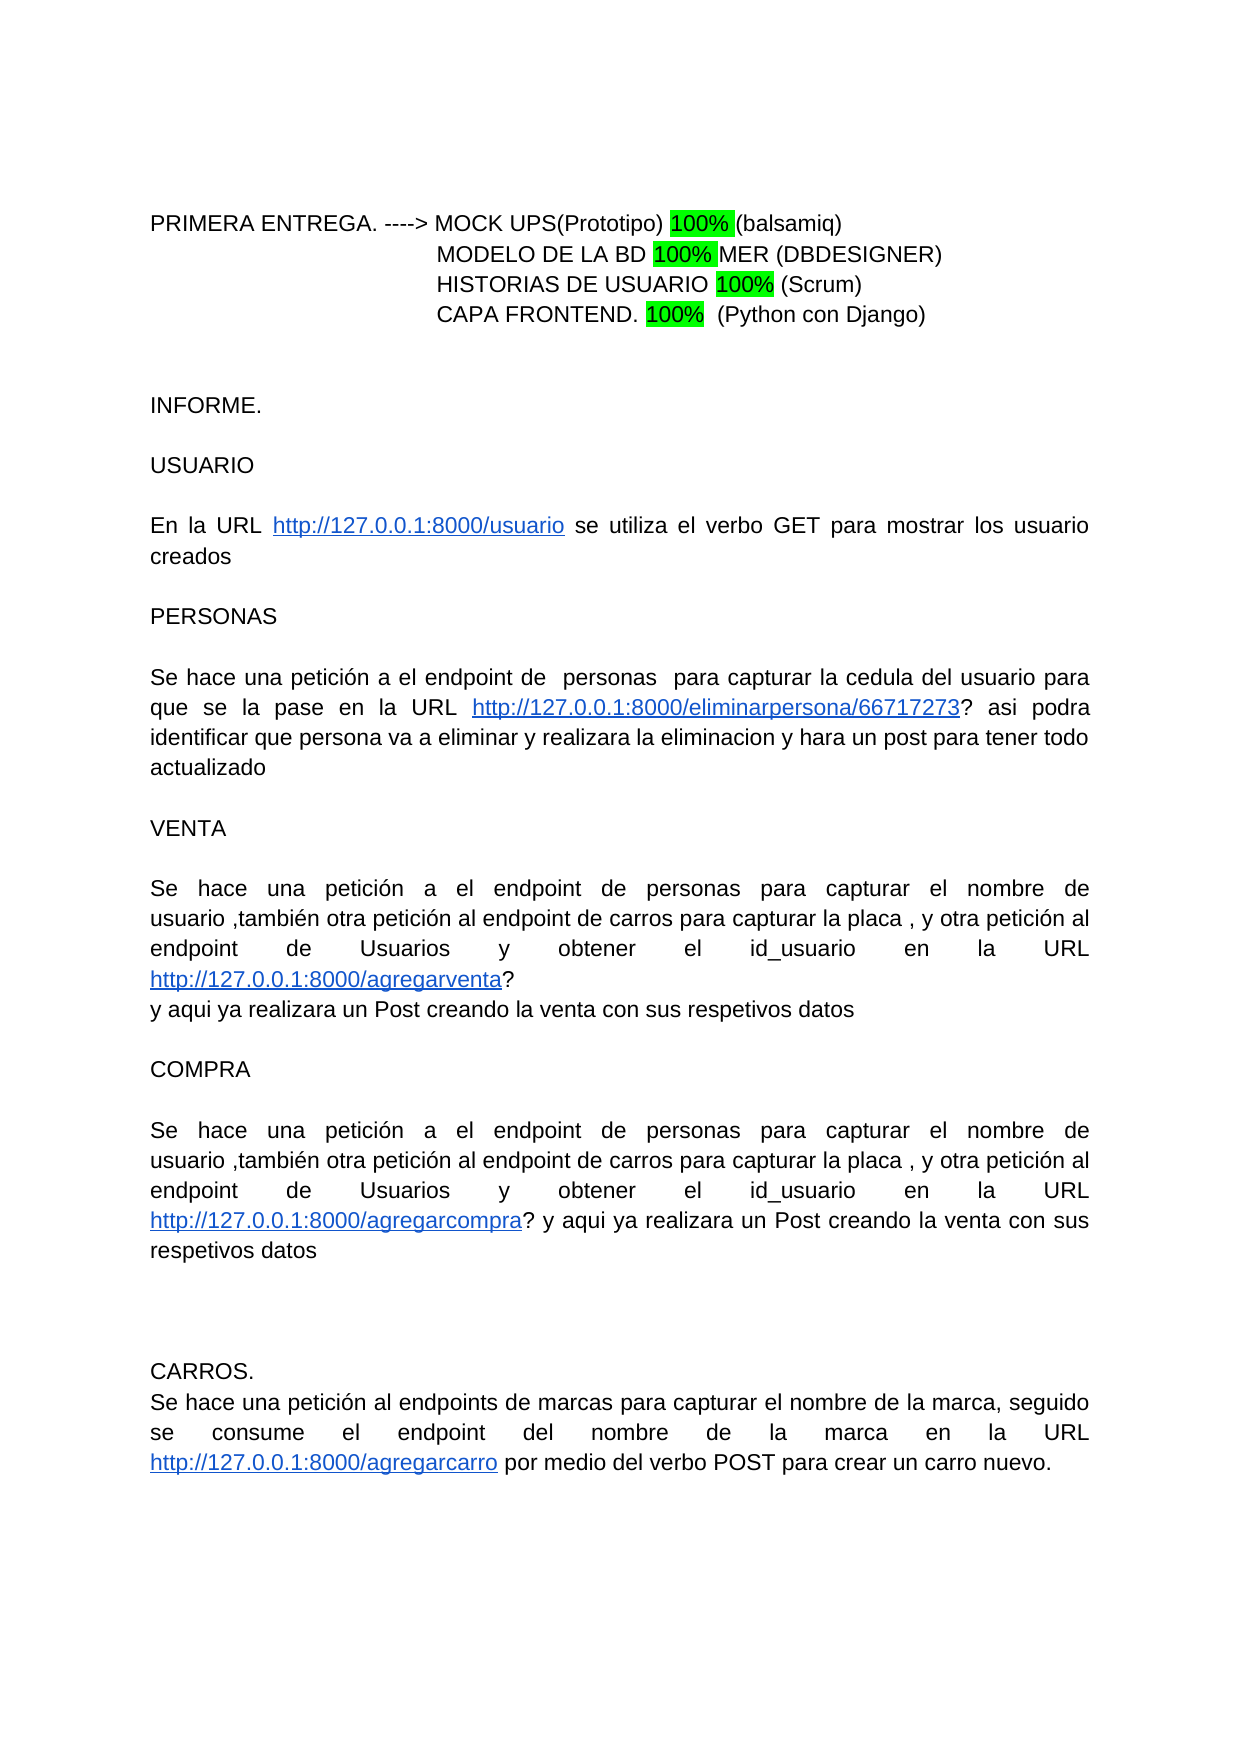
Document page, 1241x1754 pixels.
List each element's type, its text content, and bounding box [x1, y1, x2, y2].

text CARROS. [150, 1358, 1090, 1385]
text Se hace una petición a el endpoint de personas para capturar el nombre de usuario ,también otra petición al endpoint de carros para capturar la placa , y otra petición al endpoint de Usuarios y obtener el id_usuario en la URL http://127.0.0.1:8000/agregarventa? [150, 875, 1090, 992]
text VENTA [150, 814, 1090, 841]
text PRIMERA ENTREGA. ----> MOCK UPS(Prototipo) 100% (balsamiq) [150, 210, 670, 237]
text CAPA FRONTEND. 100% (Python con Django) [150, 301, 646, 327]
text y aqui ya realizara un Post creando la venta con sus respetivos datos [150, 996, 1090, 1022]
text HISTORIAS DE USUARIO 100% (Scrum) [774, 271, 1090, 297]
text MODELO DE LA BD 100% MER (DBDESIGNER) [718, 241, 1090, 267]
text Se hace una petición al endpoints de marcas para capturar el nombre de la marca, seguido se consume el endpoint del nombre de la marca en la URL http://127.0.0.1:8000/agregarcarro por medio del verbo POST para crear un carro nuevo. [150, 1388, 1090, 1475]
text MODELO DE LA BD 100% MER (DBDESIGNER) [150, 241, 653, 267]
text CAPA FRONTEND. 100% (Python con Django) [704, 301, 1090, 327]
text En la URL http://127.0.0.1:8000/usuario se utiliza el verbo GET para mostrar los usuario creados [150, 512, 1090, 569]
text PRIMERA ENTREGA. ----> MOCK UPS(Prototipo) 100% (balsamiq) [735, 210, 1090, 237]
text INFORME. [150, 392, 1090, 418]
text Se hace una petición a el endpoint de personas para capturar la cedula del usuario para que se la pase en la URL http://127.0.0.1:8000/eliminarpersona/66717273? asi podra identificar que persona va a eliminar y realizara la eliminacion y hara un post para tener todo actualizado [150, 663, 1090, 781]
text PERSONAS [150, 603, 1090, 629]
text HISTORIAS DE USUARIO 100% (Scrum) [150, 271, 716, 297]
text Se hace una petición a el endpoint de personas para capturar el nombre de usuario ,también otra petición al endpoint de carros para capturar la placa , y otra petición al endpoint de Usuarios y obtener el id_usuario en la URL http://127.0.0.1:8000/agregarcompra? y aqui ya realizara un Post creando la venta con sus respetivos datos [150, 1117, 1090, 1264]
text USUARIO [150, 452, 1090, 478]
text COMPRA [150, 1056, 1090, 1083]
